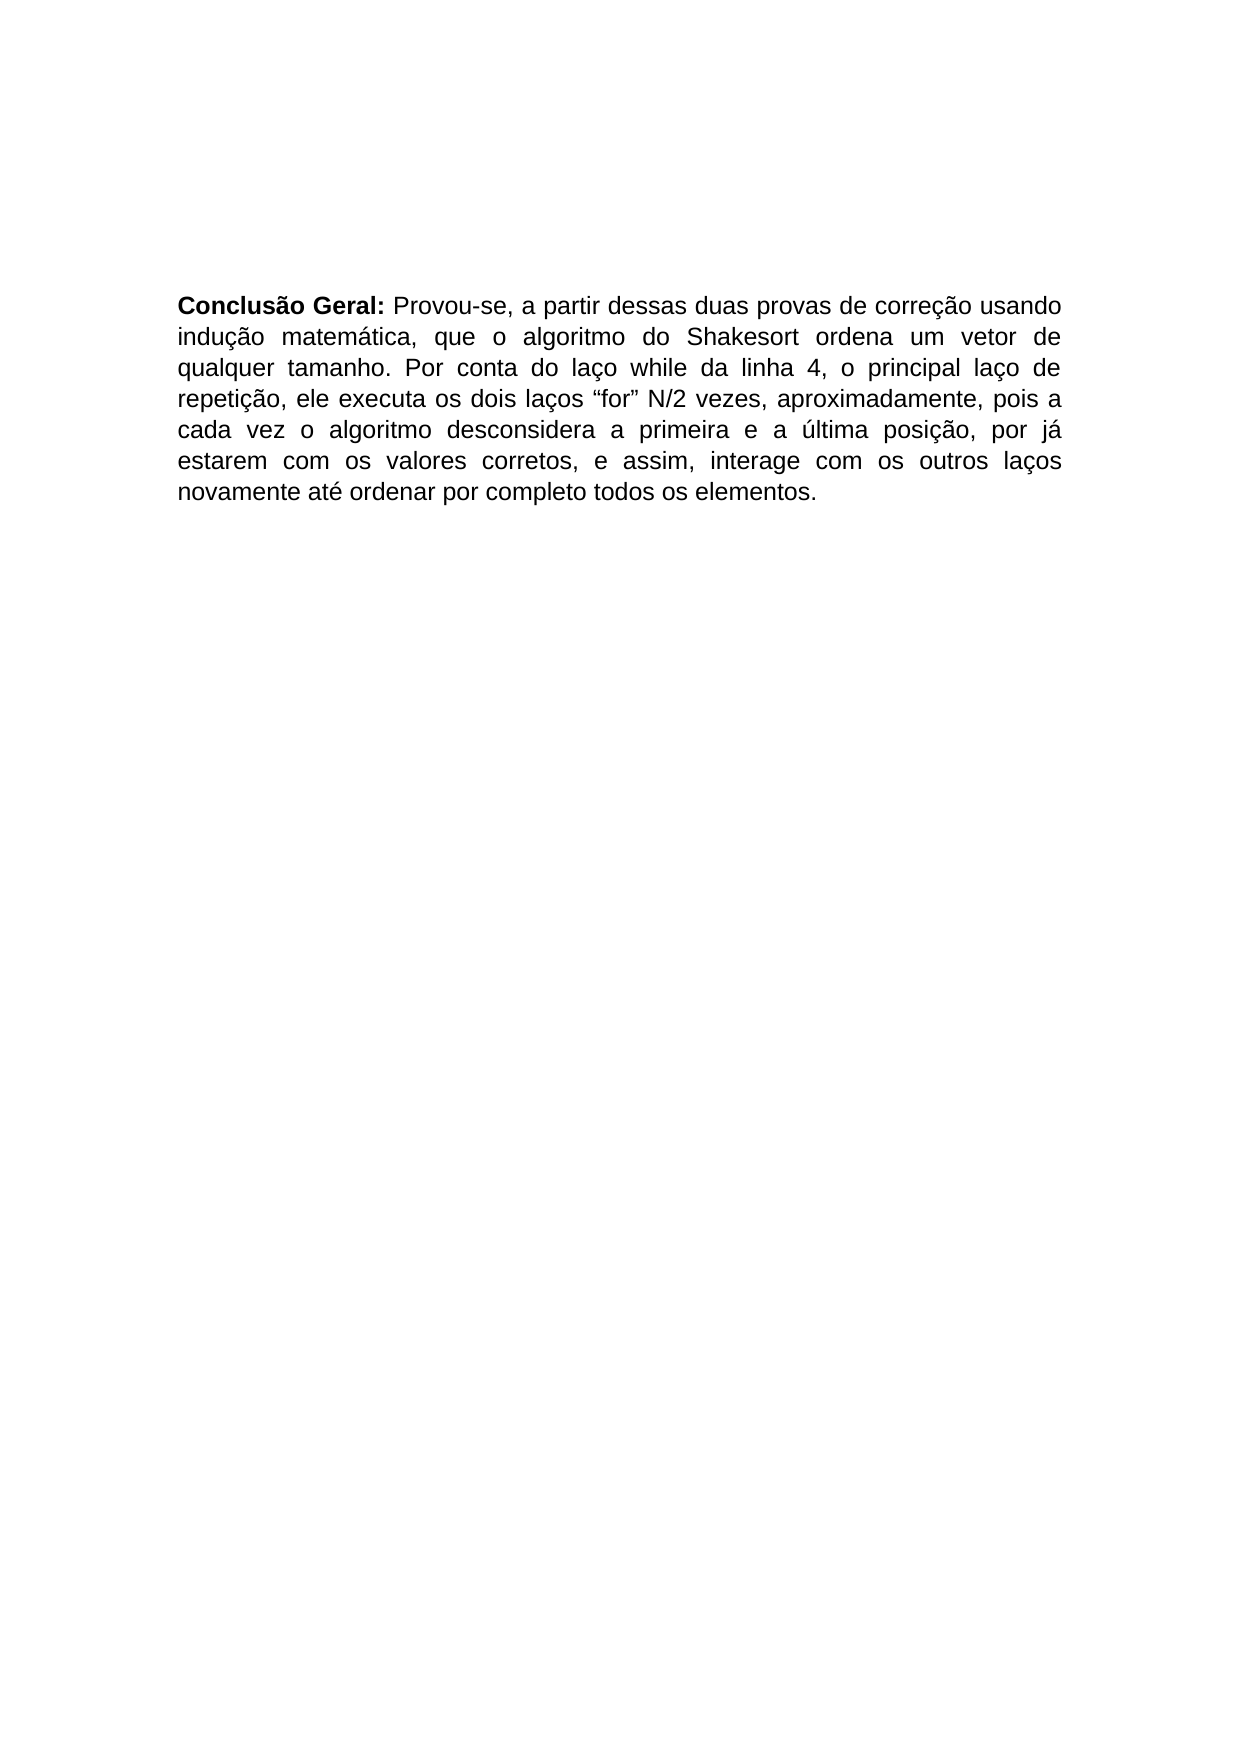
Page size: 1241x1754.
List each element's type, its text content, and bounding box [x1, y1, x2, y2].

text Conclusão Geral: Provou-se, a partir dessas duas provas de correção usando indução matemática, que o algoritmo do Shakesort ordena um vetor de qualquer tamanho. Por conta do laço while da linha 4, o principal laço de repetição, ele executa os dois laços “for” N/2 vezes, aproximadamente, pois a cada vez o algoritmo desconsidera a primeira e a última posição, por já estarem com os valores corretos, e assim, interage com os outros laços novamente até ordenar por completo todos os elementos. [177, 291, 1063, 506]
